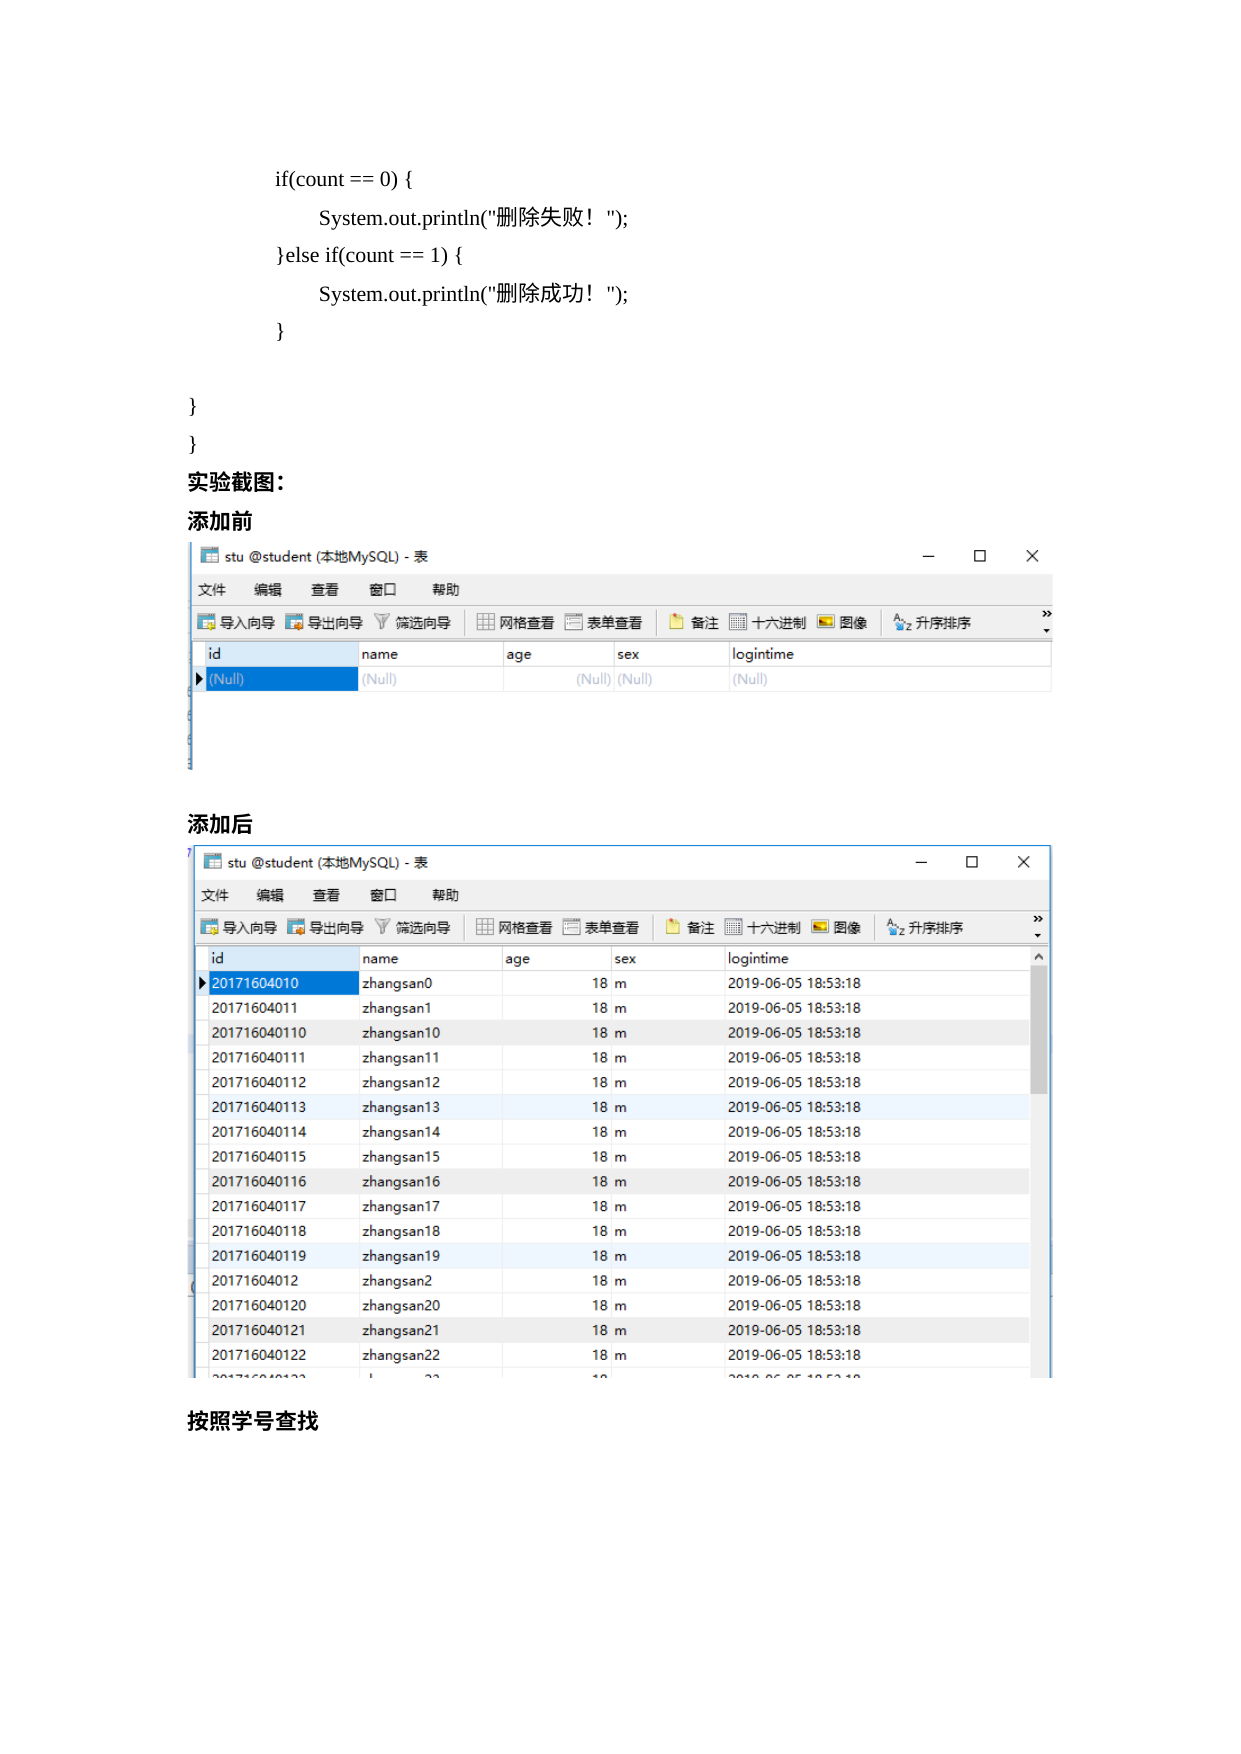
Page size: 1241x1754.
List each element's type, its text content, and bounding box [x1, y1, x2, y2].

text System.out.println("删除成功！"); [187, 276, 1053, 308]
text }else if(count == 1) { [187, 238, 1053, 271]
text System.out.println("删除失败！"); [187, 199, 1053, 232]
picture [187, 542, 1053, 770]
text } [187, 314, 1053, 347]
text 按照学号查找 [187, 1403, 1053, 1436]
text if(count == 0) { [187, 162, 1053, 194]
text 实验截图： [187, 464, 1053, 497]
text 添加后 [187, 807, 1053, 839]
text 添加前 [187, 503, 1053, 536]
picture [187, 845, 1053, 1378]
text } [187, 389, 1053, 422]
text } [187, 427, 1053, 459]
